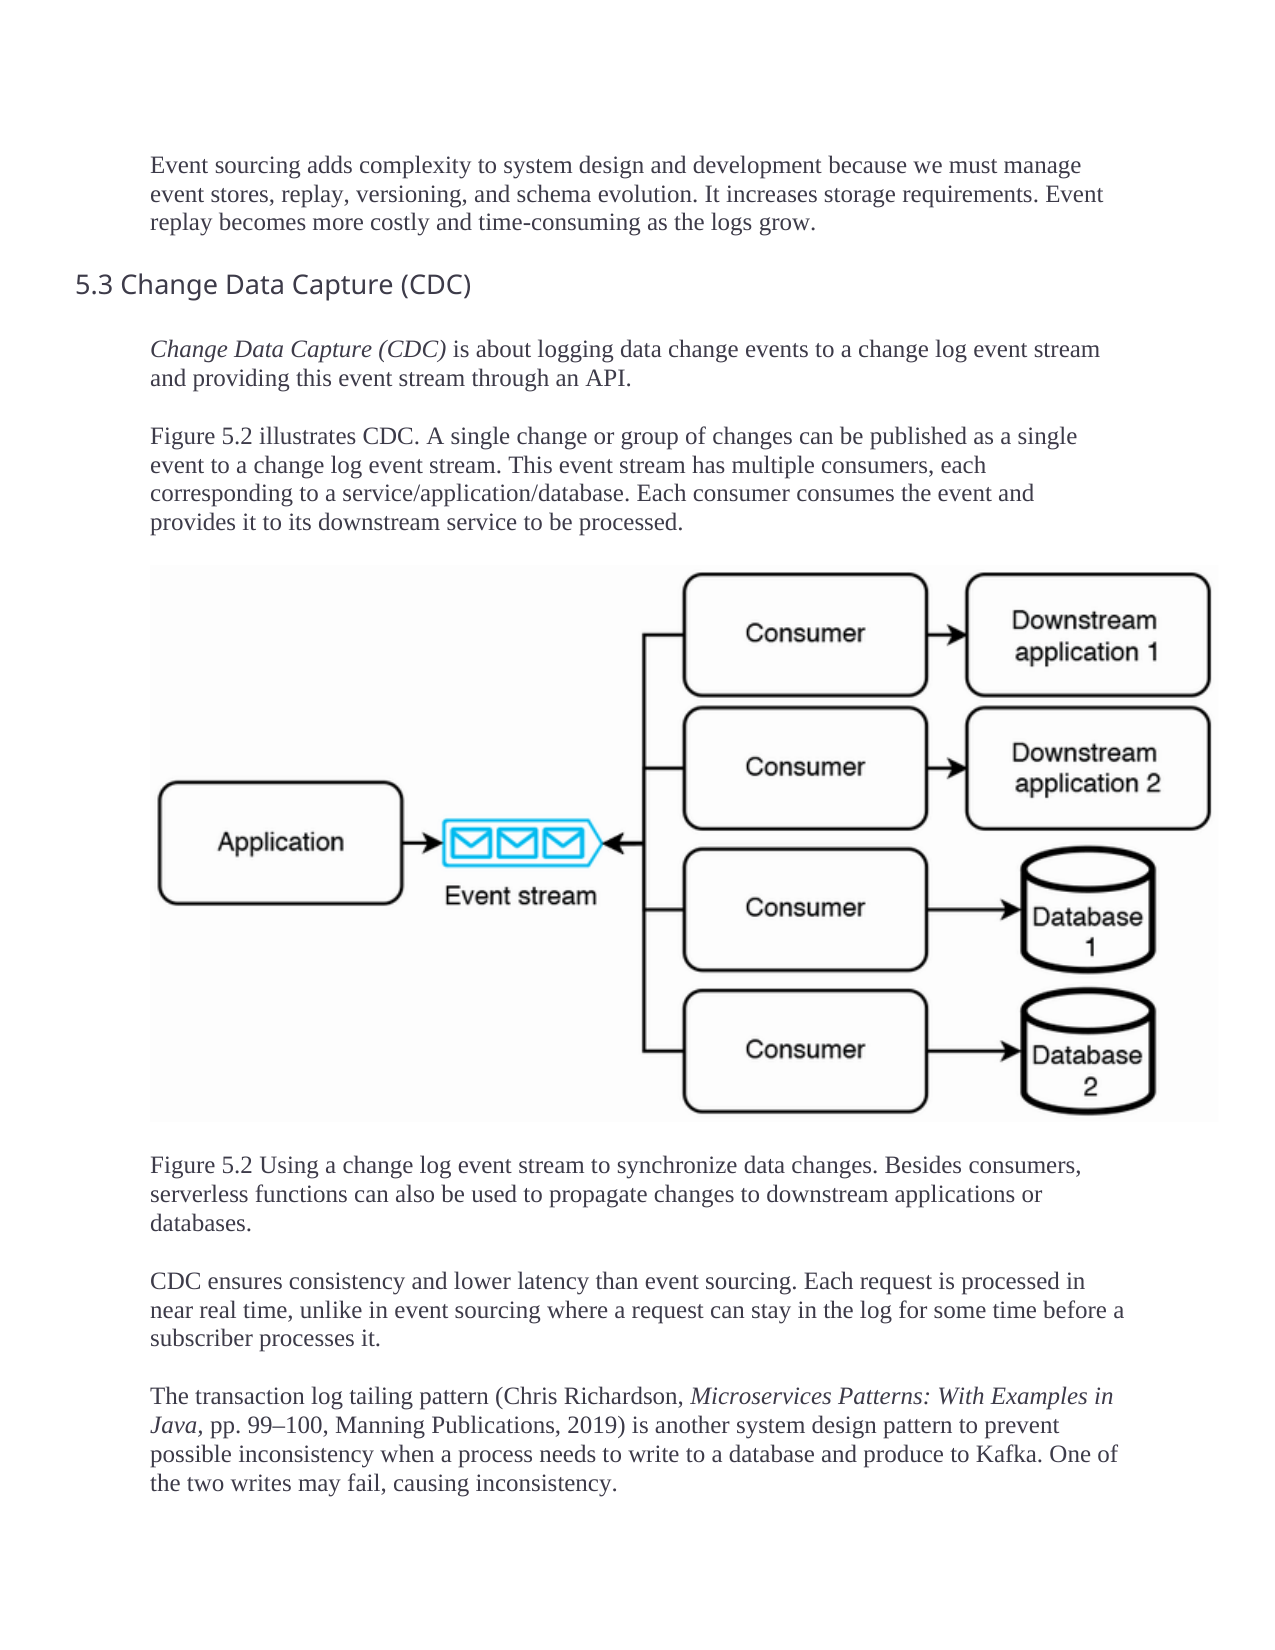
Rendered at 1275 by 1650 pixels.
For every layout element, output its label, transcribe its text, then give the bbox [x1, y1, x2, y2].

text The transaction log tailing pattern (Chris Richardson, Microservices Patterns: With Examples in Java, pp. 99–100, Manning Publications, 2019) is another system design pattern to prevent possible inconsistency when a process needs to write to a database and produce to Kafka. One of the two writes may fail, causing inconsistency. [150, 1381, 1125, 1496]
text Figure 5.2 Using a change log event stream to synchronize data changes. Besides consumers, serverless functions can also be used to propagate changes to downstream applications or databases. [150, 1151, 1125, 1237]
text Figure 5.2 illustrates CDC. A single change or group of changes can be published as a single event to a change log event stream. This event stream has multiple consumers, each corresponding to a service/application/database. Each consumer consumes the event and provides it to its downstream service to be processed. [150, 421, 1125, 536]
picture [150, 565, 1219, 1122]
text CDC ensures consistency and lower latency than event sourcing. Each request is processed in near real time, unlike in event sourcing where a request can stay in the log for some time before a subscriber processes it. [150, 1266, 1125, 1352]
text Change Data Capture (CDC) is about logging data change events to a change log event stream and providing this event stream through an API. [150, 334, 1125, 392]
subtitle 5.3 Change Data Capture (CDC) [75, 265, 1125, 302]
text Event sourcing adds complexity to system design and development because we must manage event stores, replay, versioning, and schema evolution. It increases storage requirements. Event replay becomes more costly and time-consuming as the logs grow. [150, 150, 1125, 236]
